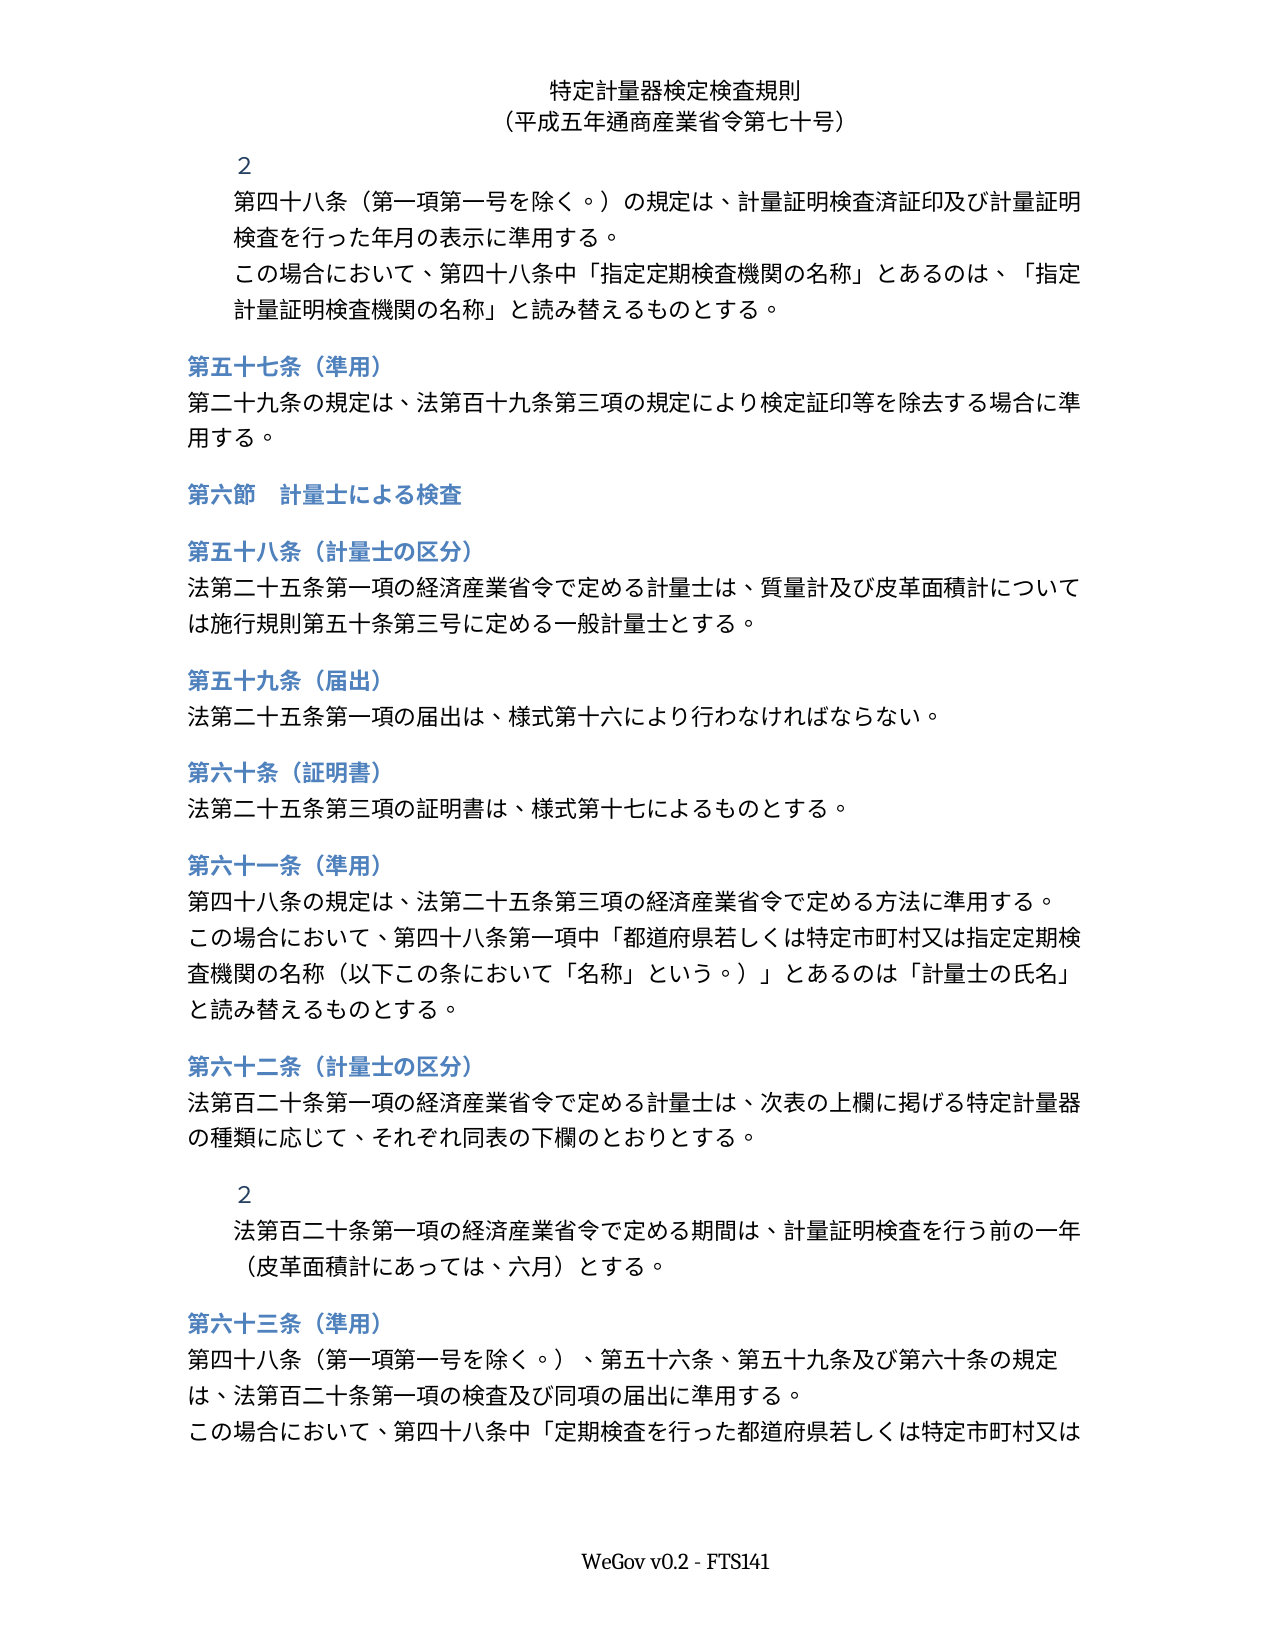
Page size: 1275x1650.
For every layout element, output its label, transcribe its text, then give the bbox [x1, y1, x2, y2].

subtitle ２ [233, 1179, 1087, 1210]
text 法第百二十条第一項の経済産業省令で定める期間は、計量証明検査を行う前の一年（皮革面積計にあっては、六月）とする。 [233, 1215, 1087, 1282]
text 第四十八条の規定は、法第二十五条第三項の経済産業省令で定める方法に準用する。 この場合において、第四十八条第一項中「都道府県若しくは特定市町村又は指定定期検査機関の名称（以下この条において「名称」という。）」とあるのは「計量士の氏名」と読み替えるものとする。 [187, 886, 1087, 1025]
subtitle ２ [233, 150, 1087, 181]
subtitle 第六十条（証明書） [187, 757, 1087, 788]
subtitle 第六節 計量士による検査 [187, 479, 1087, 510]
subtitle 第五十九条（届出） [187, 664, 1087, 696]
subtitle 第六十一条（準用） [187, 850, 1087, 881]
text 第四十八条（第一項第一号を除く。）の規定は、計量証明検査済証印及び計量証明検査を行った年月の表示に準用する。 この場合において、第四十八条中「指定定期検査機関の名称」とあるのは、「指定計量証明検査機関の名称」と読み替えるものとする。 [233, 186, 1087, 325]
subtitle 第六十三条（準用） [187, 1308, 1087, 1339]
subtitle 第五十八条（計量士の区分） [187, 536, 1087, 567]
text 第二十九条の規定は、法第百十九条第三項の規定により検定証印等を除去する場合に準用する。 [187, 386, 1087, 454]
subtitle 第六十二条（計量士の区分） [187, 1051, 1087, 1082]
text 法第百二十条第一項の経済産業省令で定める計量士は、次表の上欄に掲げる特定計量器の種類に応じて、それぞれ同表の下欄のとおりとする。 [187, 1086, 1087, 1154]
text 法第二十五条第三項の証明書は、様式第十七によるものとする。 [187, 793, 1087, 824]
text 法第二十五条第一項の経済産業省令で定める計量士は、質量計及び皮革面積計については施行規則第五十条第三号に定める一般計量士とする。 [187, 572, 1087, 639]
text 法第二十五条第一項の届出は、様式第十六により行わなければならない。 [187, 701, 1087, 732]
subtitle 第五十七条（準用） [187, 351, 1087, 382]
